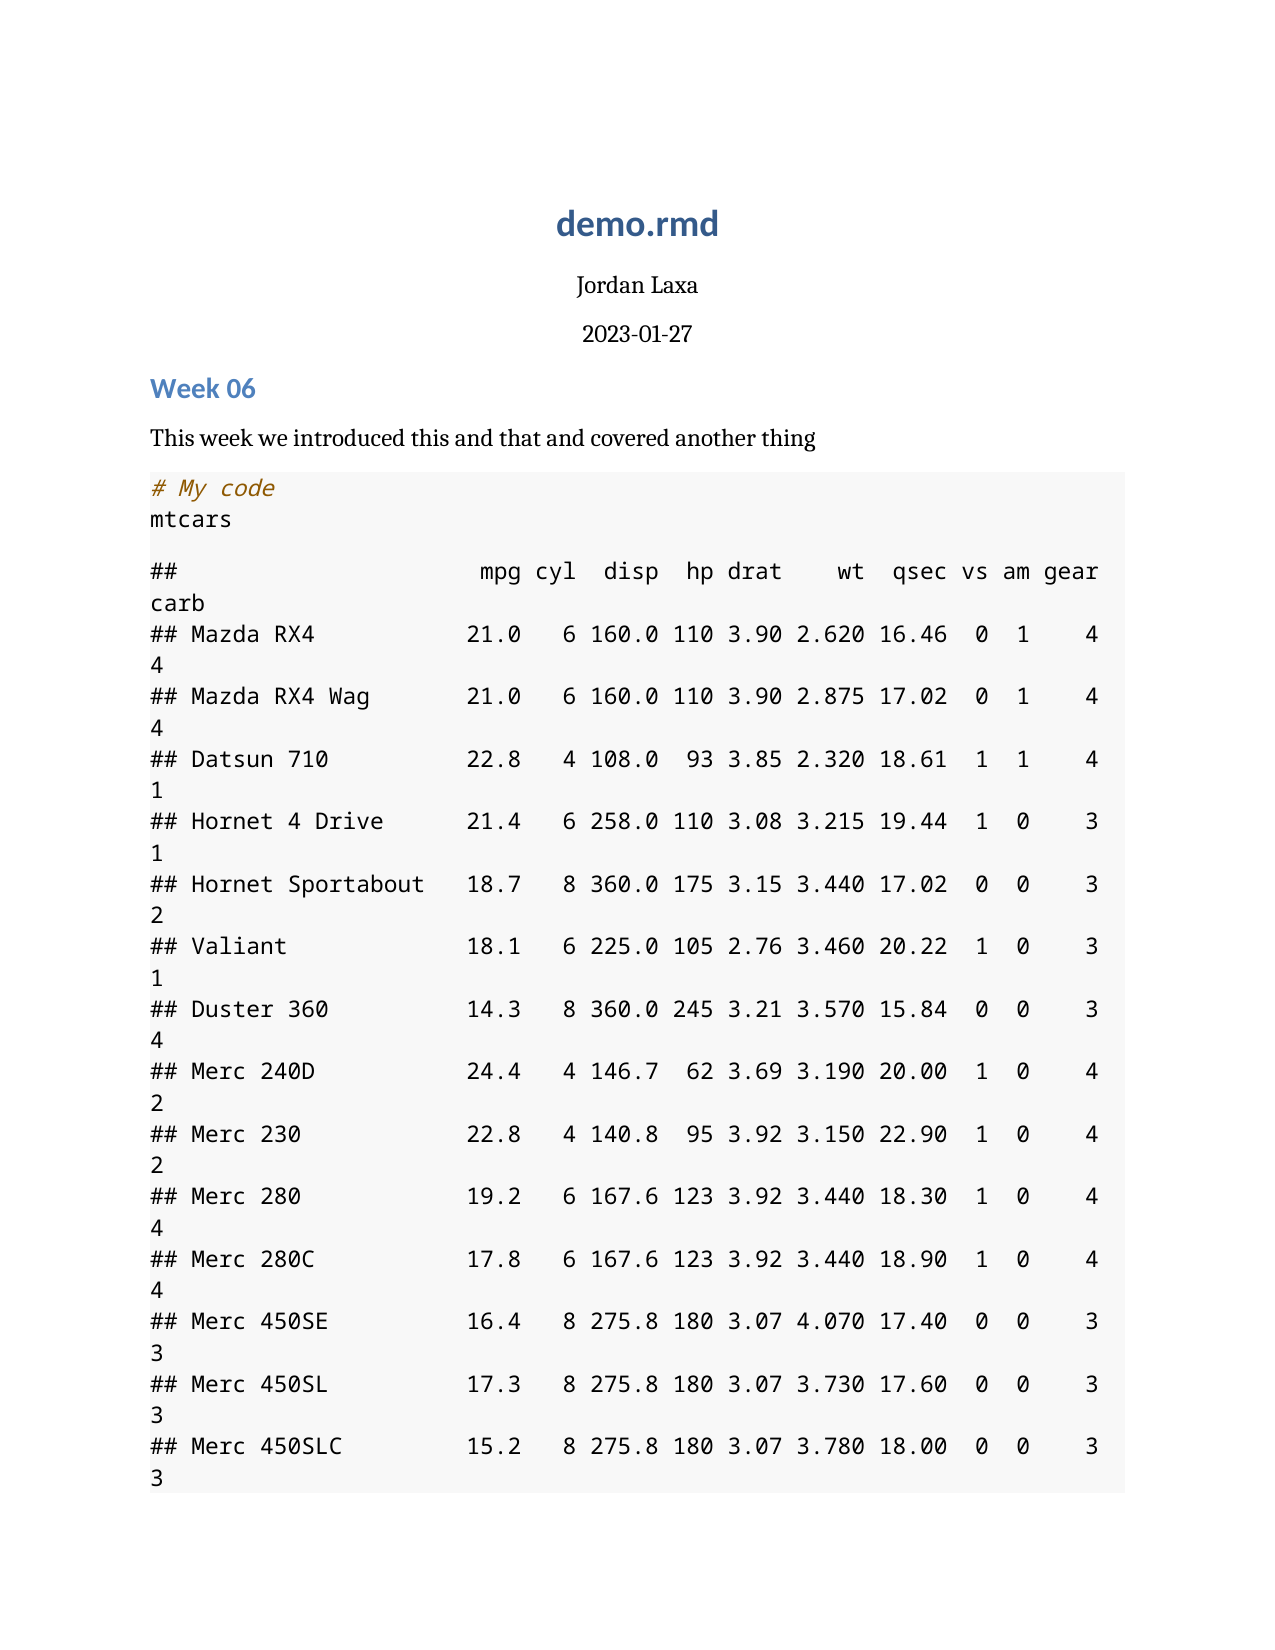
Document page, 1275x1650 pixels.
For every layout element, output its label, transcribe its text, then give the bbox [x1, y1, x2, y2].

title demo.rmd [150, 200, 1125, 246]
text Jordan Laxa [150, 271, 1125, 299]
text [150, 555, 1125, 1493]
subtitle Week 06 [150, 370, 1125, 406]
text 2023-01-27 [150, 320, 1125, 349]
text # My code mtcars [232, 472, 1125, 534]
text This week we introduced this and that and covered another thing [150, 424, 1125, 453]
